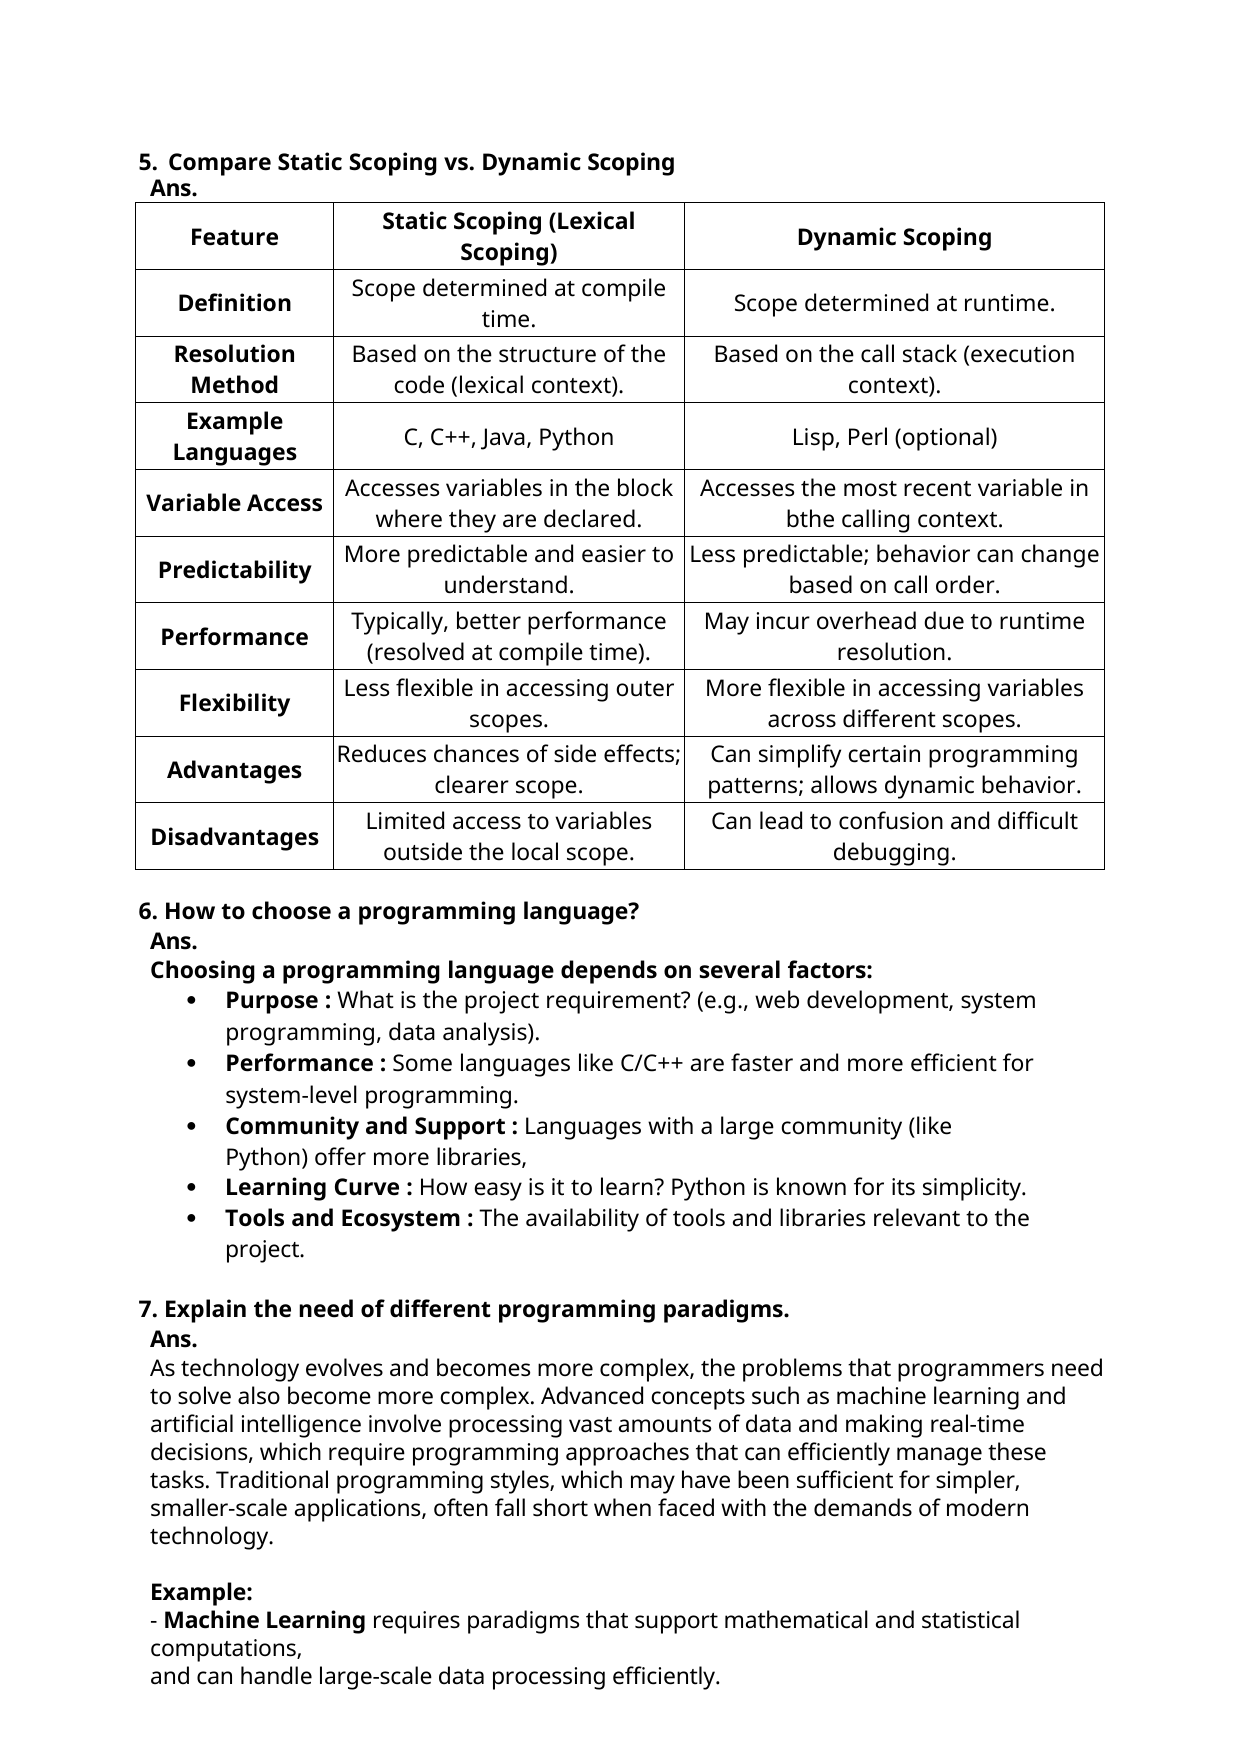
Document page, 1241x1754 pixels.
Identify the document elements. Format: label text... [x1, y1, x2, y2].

table_cell Definition [136, 270, 333, 336]
text 7. Explain the need of different programming paradigms. [138, 1295, 1105, 1323]
text 5. Compare Static Scoping vs. Dynamic Scoping [138, 148, 1105, 176]
table_header Feature [136, 203, 333, 269]
table_cell More predictable and easier to understand. [334, 537, 684, 602]
table_cell Resolution Method [136, 337, 333, 402]
table_cell Less flexible in accessing outer scopes. [334, 670, 684, 736]
table_cell Reduces chances of side effects; clearer scope. [334, 737, 684, 802]
text As technology evolves and becomes more complex, the problems that programmers need to solve also become more complex. Advanced concepts such as machine learning and artificial intelligence involve processing vast amounts of data and making real-time decisions, which require programming approaches that can efficiently manage these tasks. Traditional programming styles, which may have been sufficient for simpler, smaller-scale applications, often fall short when faced with the demands of modern technology. [150, 1354, 1105, 1550]
list Tools and Ecosystem : The availability of tools and libraries relevant to the project. [187, 1201, 1105, 1264]
text Ans. [150, 176, 1105, 202]
table_cell Example Languages [136, 403, 333, 469]
table_cell C, C++, Java, Python [334, 403, 684, 469]
table_cell Disadvantages [136, 803, 333, 869]
table_cell Advantages [136, 737, 333, 802]
list Learning Curve : How easy is it to learn? Python is known for its simplicity. [187, 1172, 1105, 1201]
table_cell Less predictable; behavior can change based on call order. [685, 537, 1104, 602]
list Performance : Some languages like C/C++ are faster and more efficient for system-level programming. [187, 1047, 1055, 1110]
table_cell Predictability [136, 537, 333, 602]
table_cell Scope determined at runtime. [685, 270, 1104, 336]
list Community and Support : Languages with a large community (like Python) offer more libraries, [187, 1110, 1038, 1172]
text Choosing a programming language depends on several factors: [150, 956, 1105, 984]
table_cell Flexibility [136, 670, 333, 736]
table_cell Typically, better performance (resolved at compile time). [334, 603, 684, 669]
table_cell Accesses the most recent variable in bthe calling context. [685, 470, 1104, 536]
table_cell More flexible in accessing variables across different scopes. [685, 670, 1104, 736]
text Ans. [150, 925, 1105, 956]
table_cell Can simplify certain programming patterns; allows dynamic behavior. [685, 737, 1104, 802]
table_cell Accesses variables in the block where they are declared. [334, 470, 684, 536]
text - Machine Learning requires paradigms that support mathematical and statistical computations, [150, 1606, 1105, 1662]
text and can handle large-scale data processing efficiently. [150, 1662, 1105, 1690]
table_cell May incur overhead due to runtime resolution. [685, 603, 1104, 669]
table_cell Lisp, Perl (optional) [685, 403, 1104, 469]
table_cell Can lead to confusion and difficult debugging. [685, 803, 1104, 869]
list Purpose : What is the project requirement? (e.g., web development, system programming, data analysis). [187, 984, 1087, 1047]
table_cell Performance [136, 603, 333, 669]
table_cell Variable Access [136, 470, 333, 536]
table_header Dynamic Scoping [685, 203, 1104, 269]
text Example: [150, 1578, 1105, 1606]
table_cell Based on the structure of the code (lexical context). [334, 337, 684, 402]
table_header Static Scoping (Lexical Scoping) [334, 203, 684, 269]
table_cell Limited access to variables outside the local scope. [334, 803, 684, 869]
table_cell Based on the call stack (execution context). [685, 337, 1104, 402]
table_cell Scope determined at compile time. [334, 270, 684, 336]
text Ans. [150, 1323, 1105, 1354]
text 6. How to choose a programming language? [138, 897, 1105, 925]
